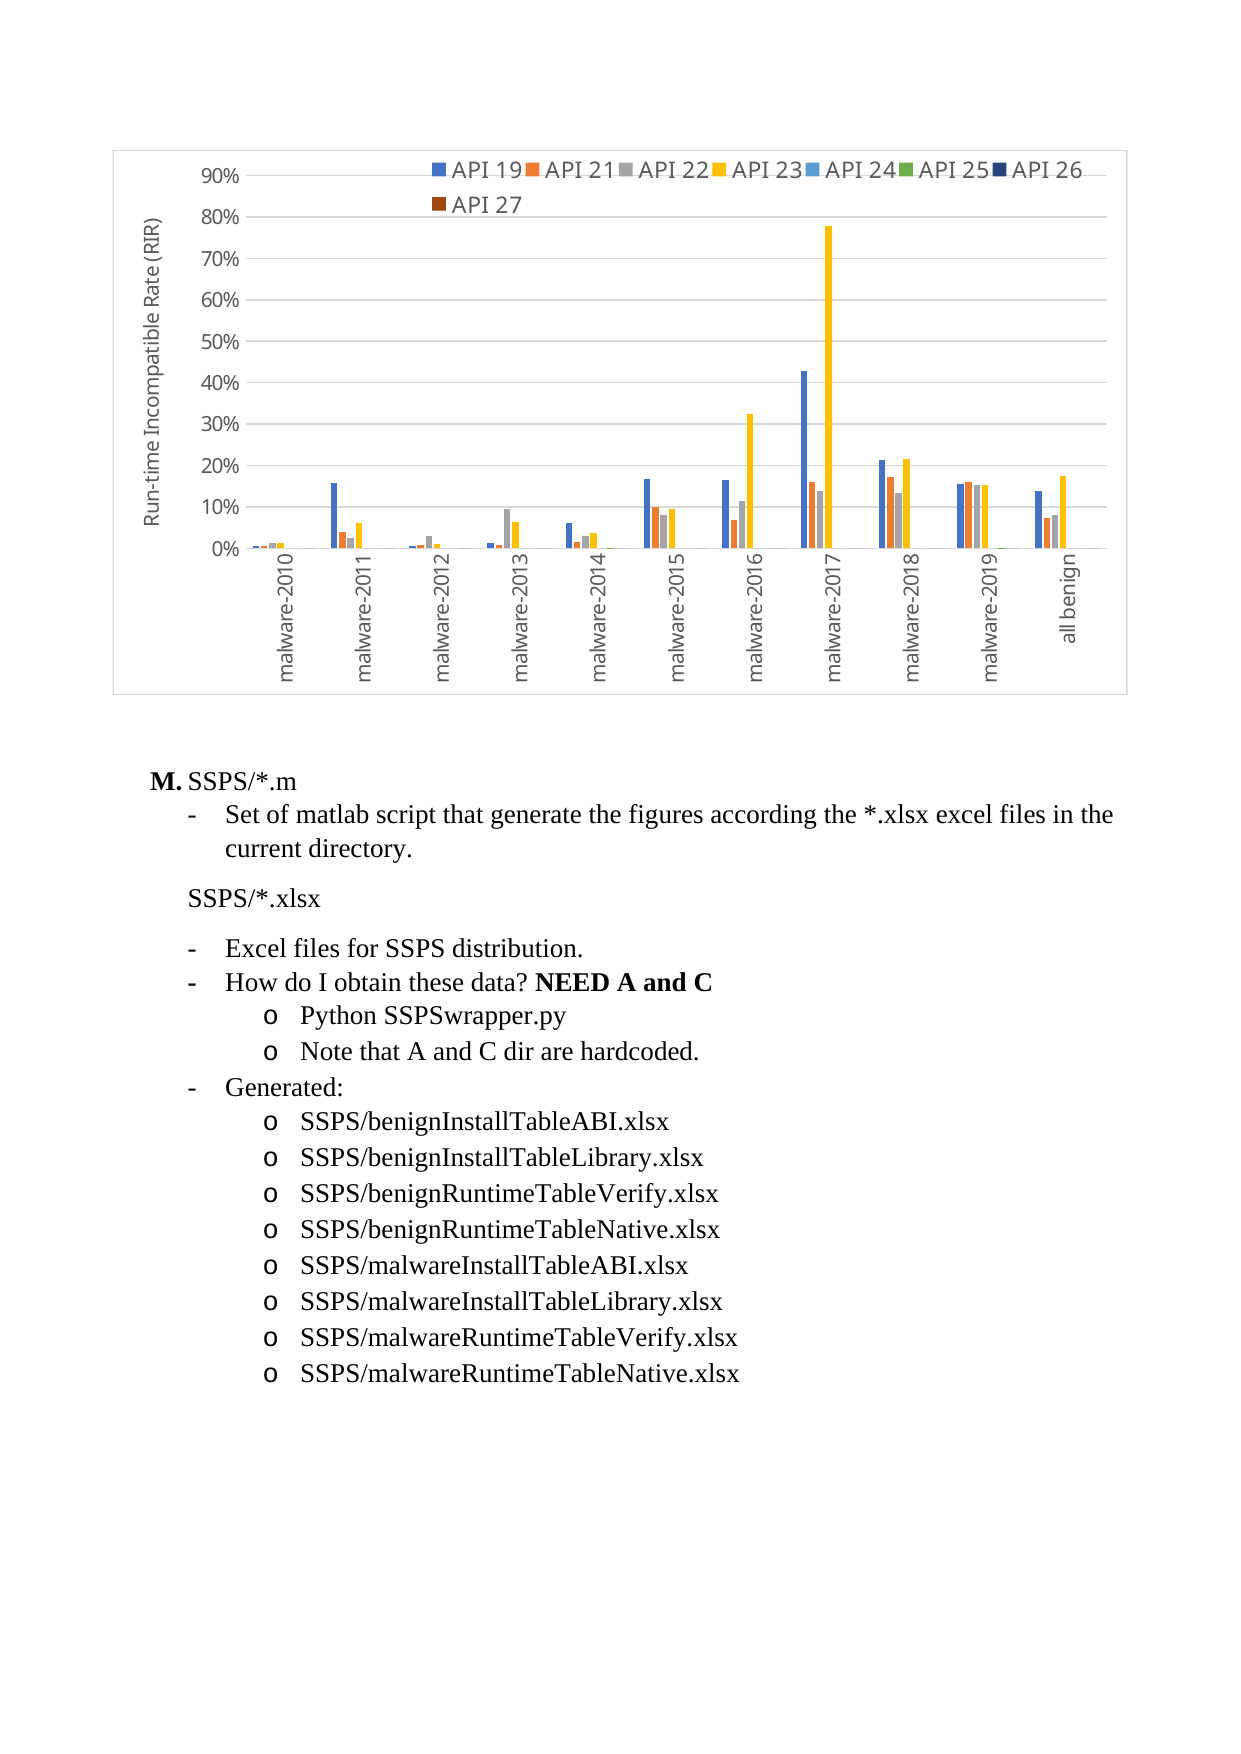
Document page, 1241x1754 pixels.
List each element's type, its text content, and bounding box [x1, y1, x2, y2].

list SSPS/malwareInstallTableABI.xlsx [262, 1249, 1128, 1283]
list SSPS/benignInstallTableLibrary.xlsx [262, 1141, 1128, 1174]
list Generated: [187, 1071, 1128, 1103]
list SSPS/benignInstallTableABI.xlsx [262, 1105, 1128, 1138]
list SSPS/benignRuntimeTableNative.xlsx [262, 1213, 1128, 1247]
list Excel files for SSPS distribution. [187, 932, 1128, 963]
list SSPS/benignRuntimeTableVerify.xlsx [262, 1177, 1128, 1211]
list SSPS/malwareInstallTableLibrary.xlsx [262, 1285, 1128, 1319]
list How do I obtain these data? NEED A and C [187, 966, 1128, 997]
text SSPS/*.xlsx [187, 882, 1128, 913]
list SSPS/*.m [150, 765, 1128, 796]
list Python SSPSwrapper.py [262, 999, 1128, 1033]
list SSPS/malwareRuntimeTableNative.xlsx [262, 1357, 1128, 1391]
list Set of matlab script that generate the figures according the *.xlsx excel files in the current directory. [187, 798, 1128, 863]
list SSPS/malwareRuntimeTableVerify.xlsx [262, 1321, 1128, 1355]
list Note that A and C dir are hardcoded. [262, 1035, 1128, 1069]
